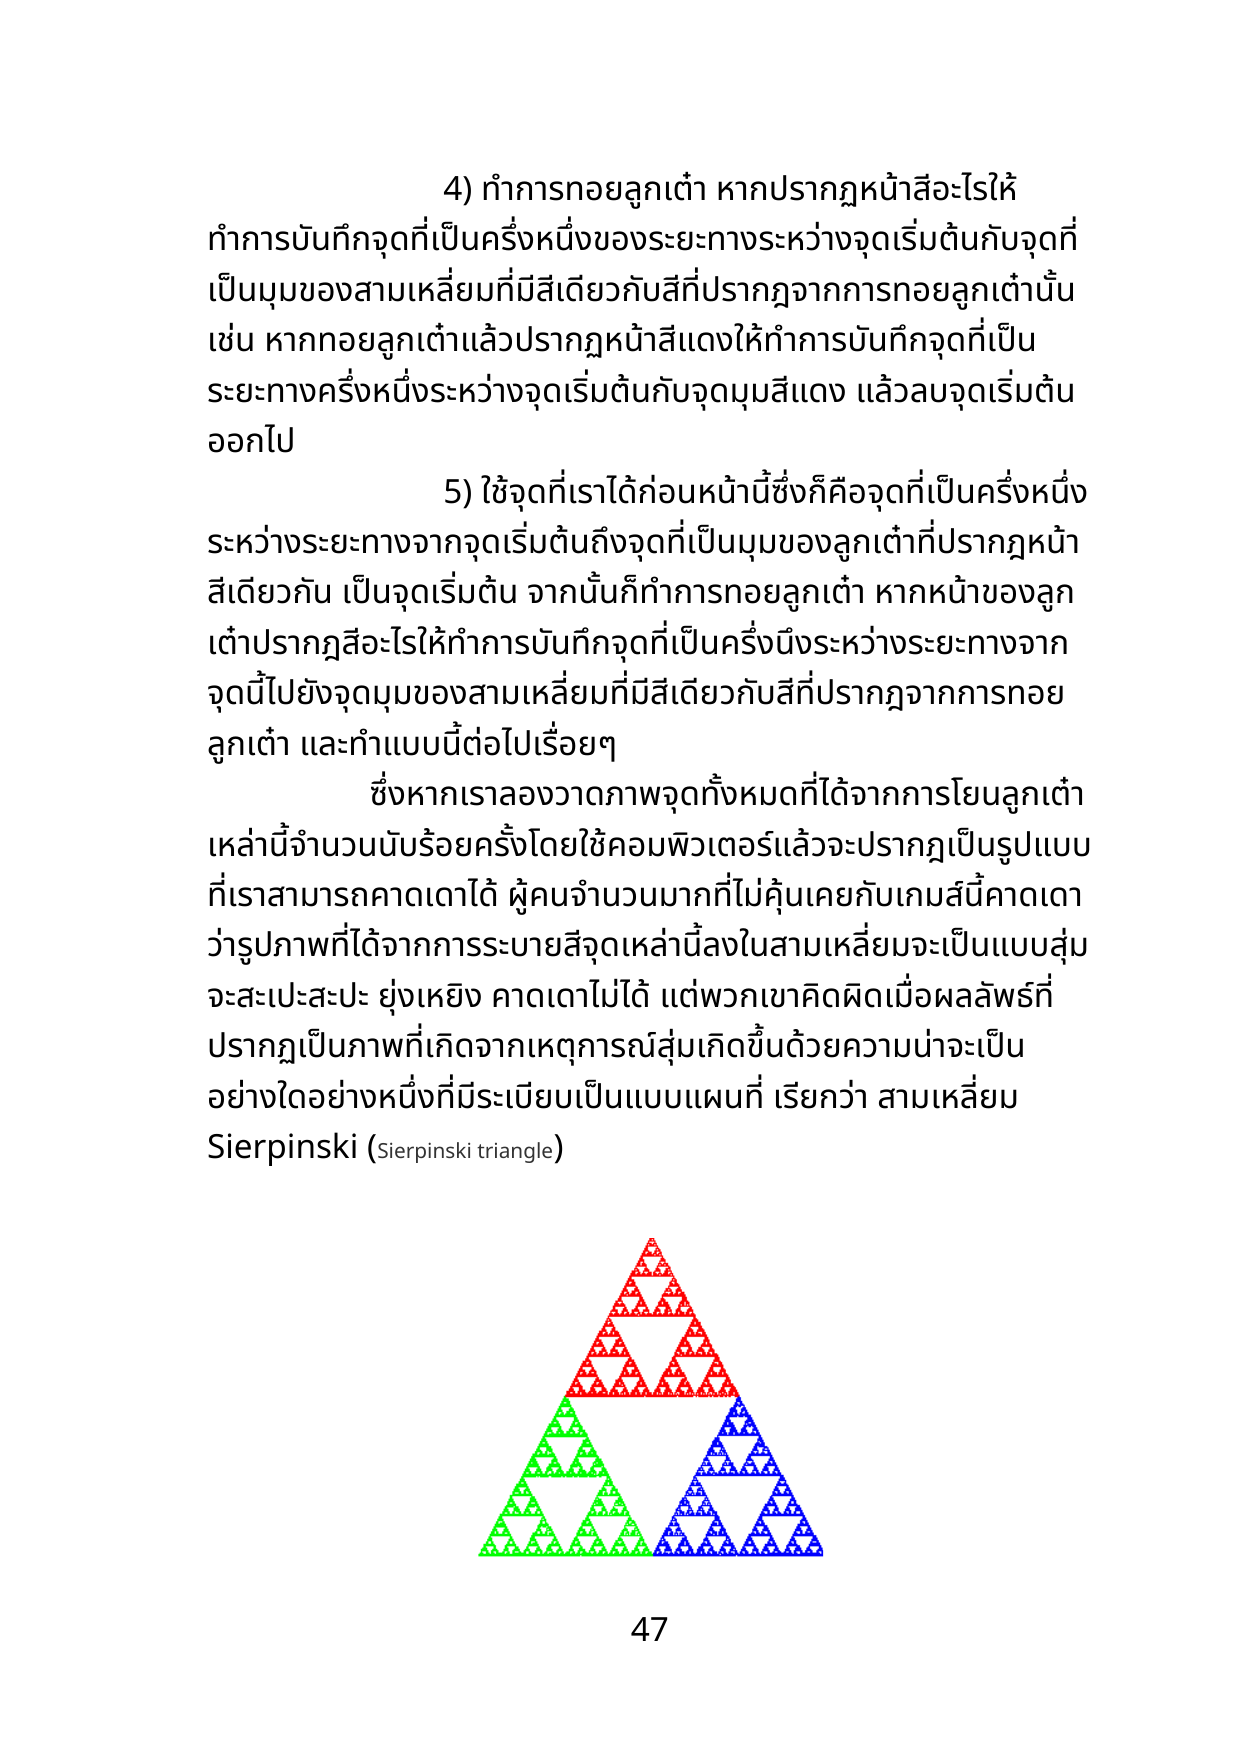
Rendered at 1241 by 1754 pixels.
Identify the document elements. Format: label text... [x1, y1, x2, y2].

list ทำการทอยลูกเต๋า หากปรากฏหน้าสีอะไรให้ทำการบันทึกจุดที่เป็นครึ่งหนึ่งของระยะทางระหว่างจุดเริ่มต้นกับจุดที่เป็นมุมของสามเหลี่ยมที่มีสีเดียวกับสีที่ปรากฎจากการทอยลูกเต๋านั้น เช่น หากทอยลูกเต๋าแล้วปรากฏหน้าสีแดงให้ทำการบันทึกจุดที่เป็นระยะทางครึ่งหนึ่งระหว่างจุดเริ่มต้นกับจุดมุมสีแดง แล้วลบจุดเริ่มต้นออกไป [207, 165, 1092, 467]
picture [476, 1238, 824, 1559]
list ใช้จุดที่เราได้ก่อนหน้านี้ซึ่งก็คือจุดที่เป็นครึ่งหนึ่งระหว่างระยะทางจากจุดเริ่มต้นถึงจุดที่เป็นมุมของลูกเต๋าที่ปรากฎหน้าสีเดียวกัน เป็นจุดเริ่มต้น จากนั้นก็ทำการทอยลูกเต๋า หากหน้าของลูกเต๋าปรากฎสีอะไรให้ทำการบันทึกจุดที่เป็นครึ่งนึงระหว่างระยะทางจากจุดนี้ไปยังจุดมุมของสามเหลี่ยมที่มีสีเดียวกับสีที่ปรากฎจากการทอยลูกเต๋า และทำแบบนี้ต่อไปเรื่อยๆ [207, 467, 1092, 770]
list ซึ่งหากเราลองวาดภาพจุดทั้งหมดที่ได้จากการโยนลูกเต๋าเหล่านี้จำนวนนับร้อยครั้งโดยใช้คอมพิวเตอร์แล้วจะปรากฎเป็นรูปแบบที่เราสามารถคาดเดาได้ ผู้คนจำนวนมากที่ไม่คุ้นเคยกับเกมส์นี้คาดเดาว่ารูปภาพที่ได้จากการระบายสีจุดเหล่านี้ลงในสามเหลี่ยมจะเป็นแบบสุ่มจะสะเปะสะปะ ยุ่งเหยิง คาดเดาไม่ได้ แต่พวกเขาคิดผิดเมื่อผลลัพธ์ที่ปรากฏเป็นภาพที่เกิดจากเหตุการณ์สุ่มเกิดขึ้นด้วยความน่าจะเป็นอย่างใดอย่างหนึ่งที่มีระเบียบเป็นแบบแผนที่ เรียกว่า สามเหลี่ยม Sierpinski (Sierpinski triangle) [207, 770, 1092, 1168]
